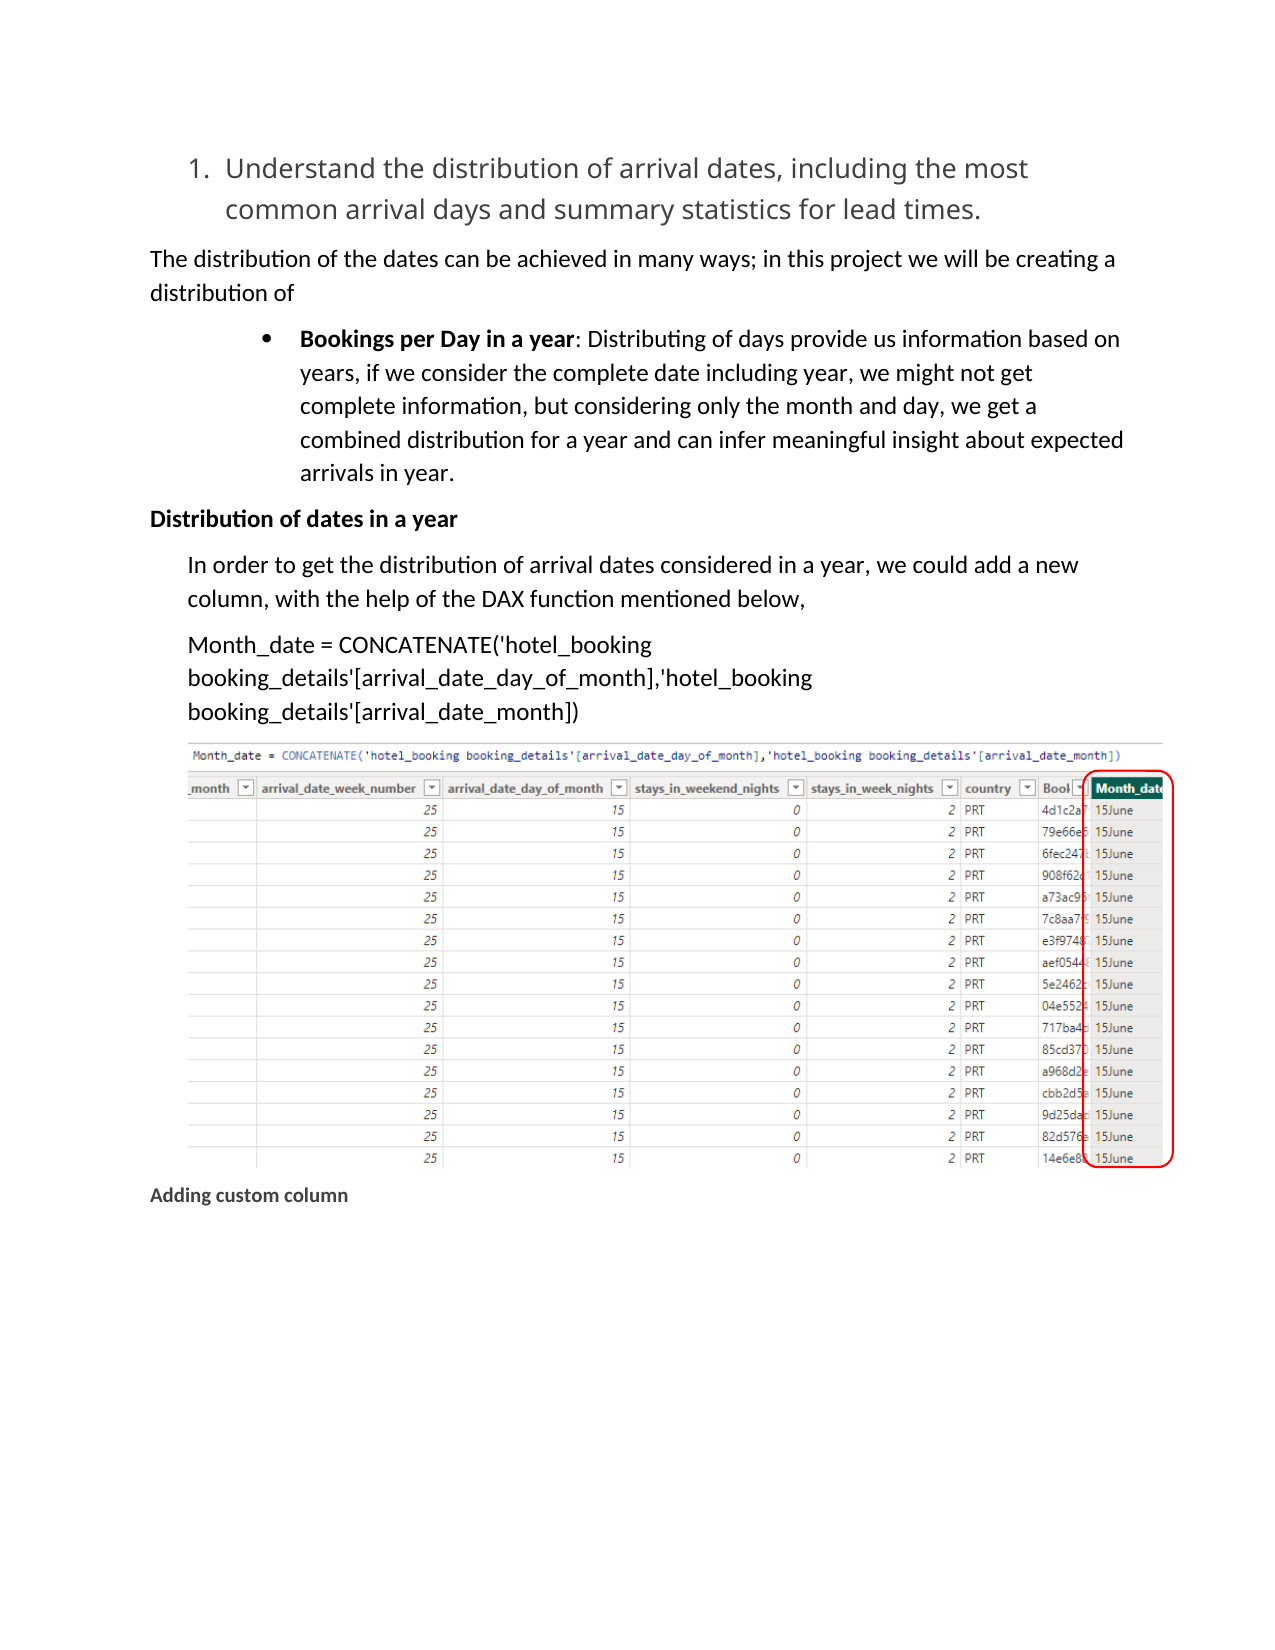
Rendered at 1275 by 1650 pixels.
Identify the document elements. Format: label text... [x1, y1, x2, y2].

text In order to get the distribution of arrival dates considered in a year, we could add a new column, with the help of the DAX function mentioned below, [187, 549, 1125, 613]
picture [1085, 772, 1163, 1166]
picture [187, 742, 1163, 1168]
text The distribution of the dates can be achieved in many ways; in this project we will be creating a distribution of [150, 243, 1125, 308]
text Distribution of dates in a year [150, 503, 1125, 534]
text Adding custom column [150, 1183, 1125, 1208]
list Understand the distribution of arrival dates, including the most common arrival days and summary statistics for lead times. [187, 150, 1125, 227]
list Bookings per Day in a year: Distributing of days provide us information based on years, if we consider the complete date including year, we might not get complete information, but considering only the month and day, we get a combined distribution for a year and can infer meaningful insight about expected arrivals in year. [262, 323, 1125, 488]
text Month_date = CONCATENATE('hotel_booking booking_details'[arrival_date_day_of_month],'hotel_booking booking_details'[arrival_date_month]) [187, 629, 1125, 727]
